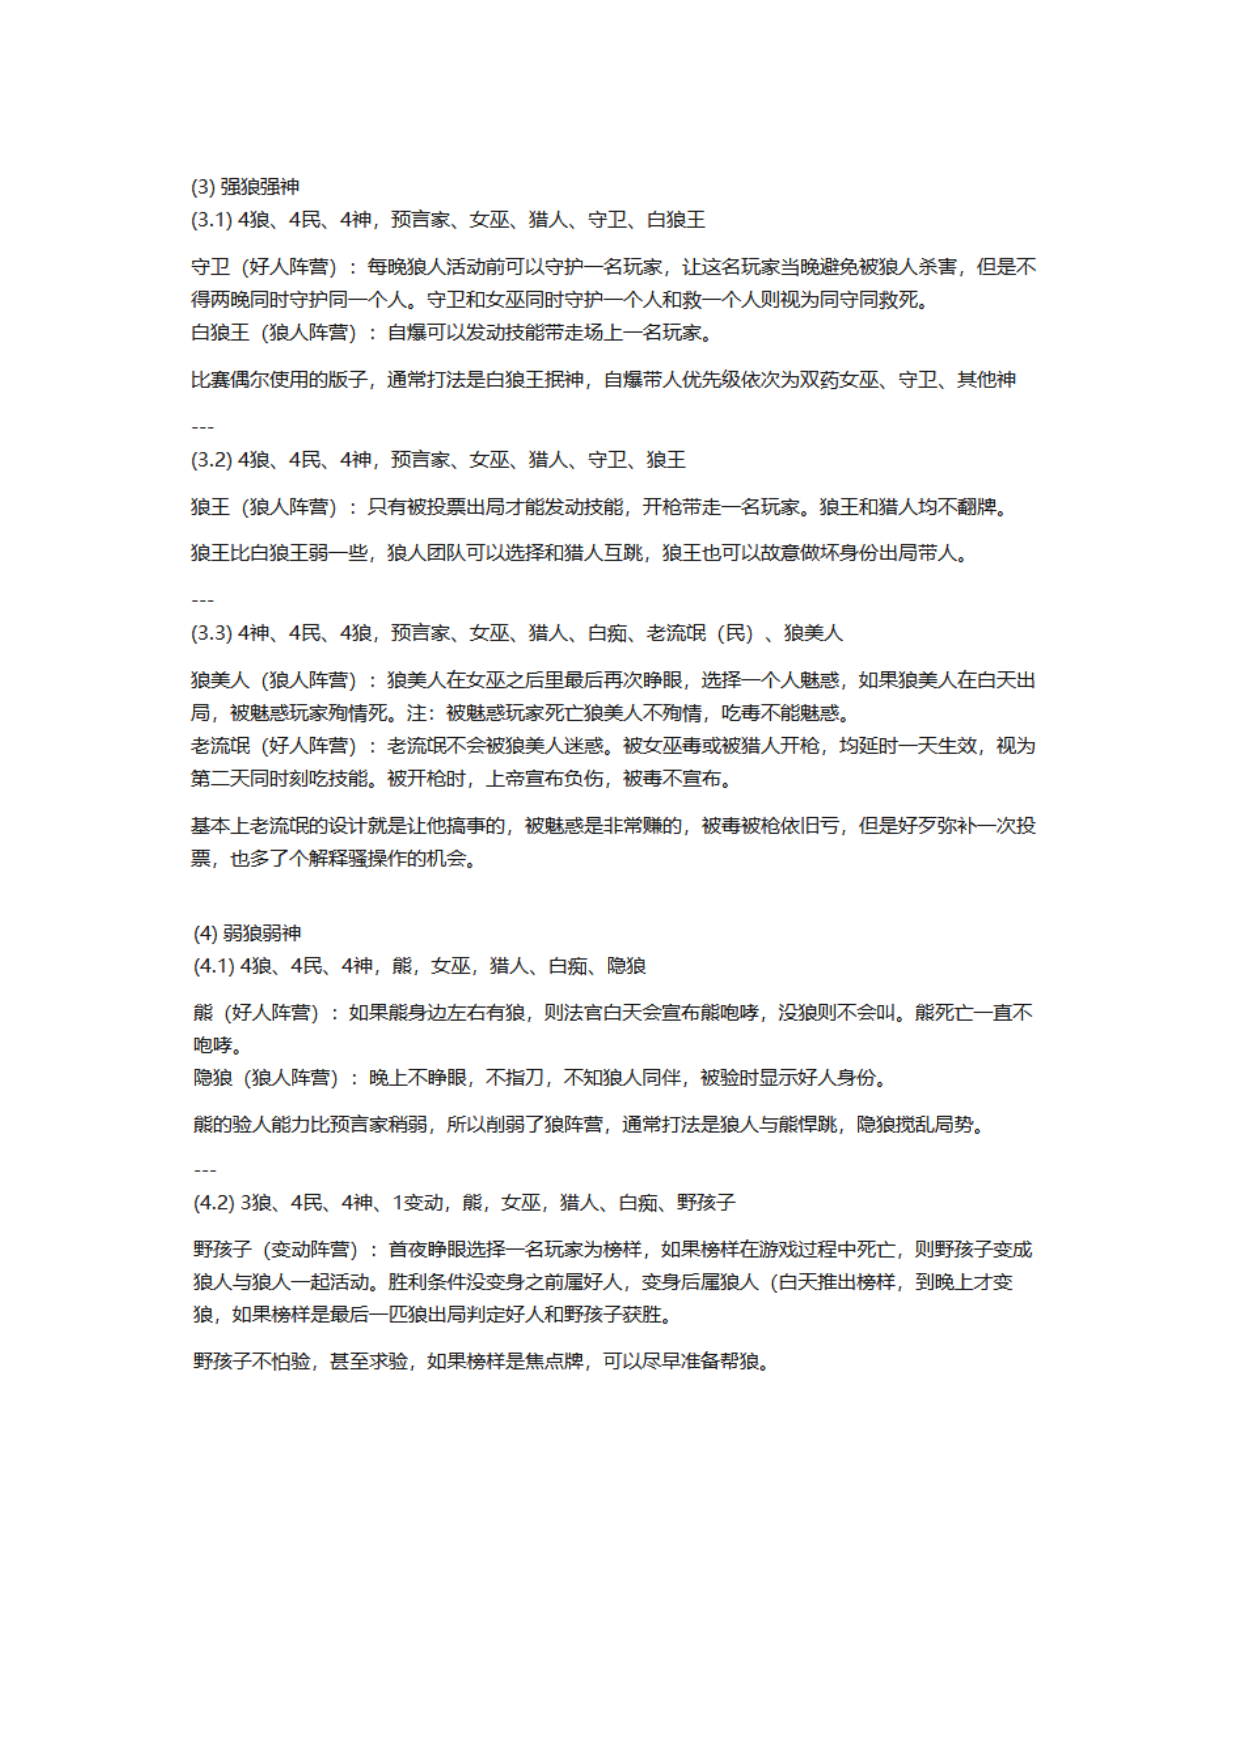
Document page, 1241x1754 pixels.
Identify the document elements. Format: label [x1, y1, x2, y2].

picture [187, 909, 1053, 1380]
picture [187, 162, 1053, 880]
